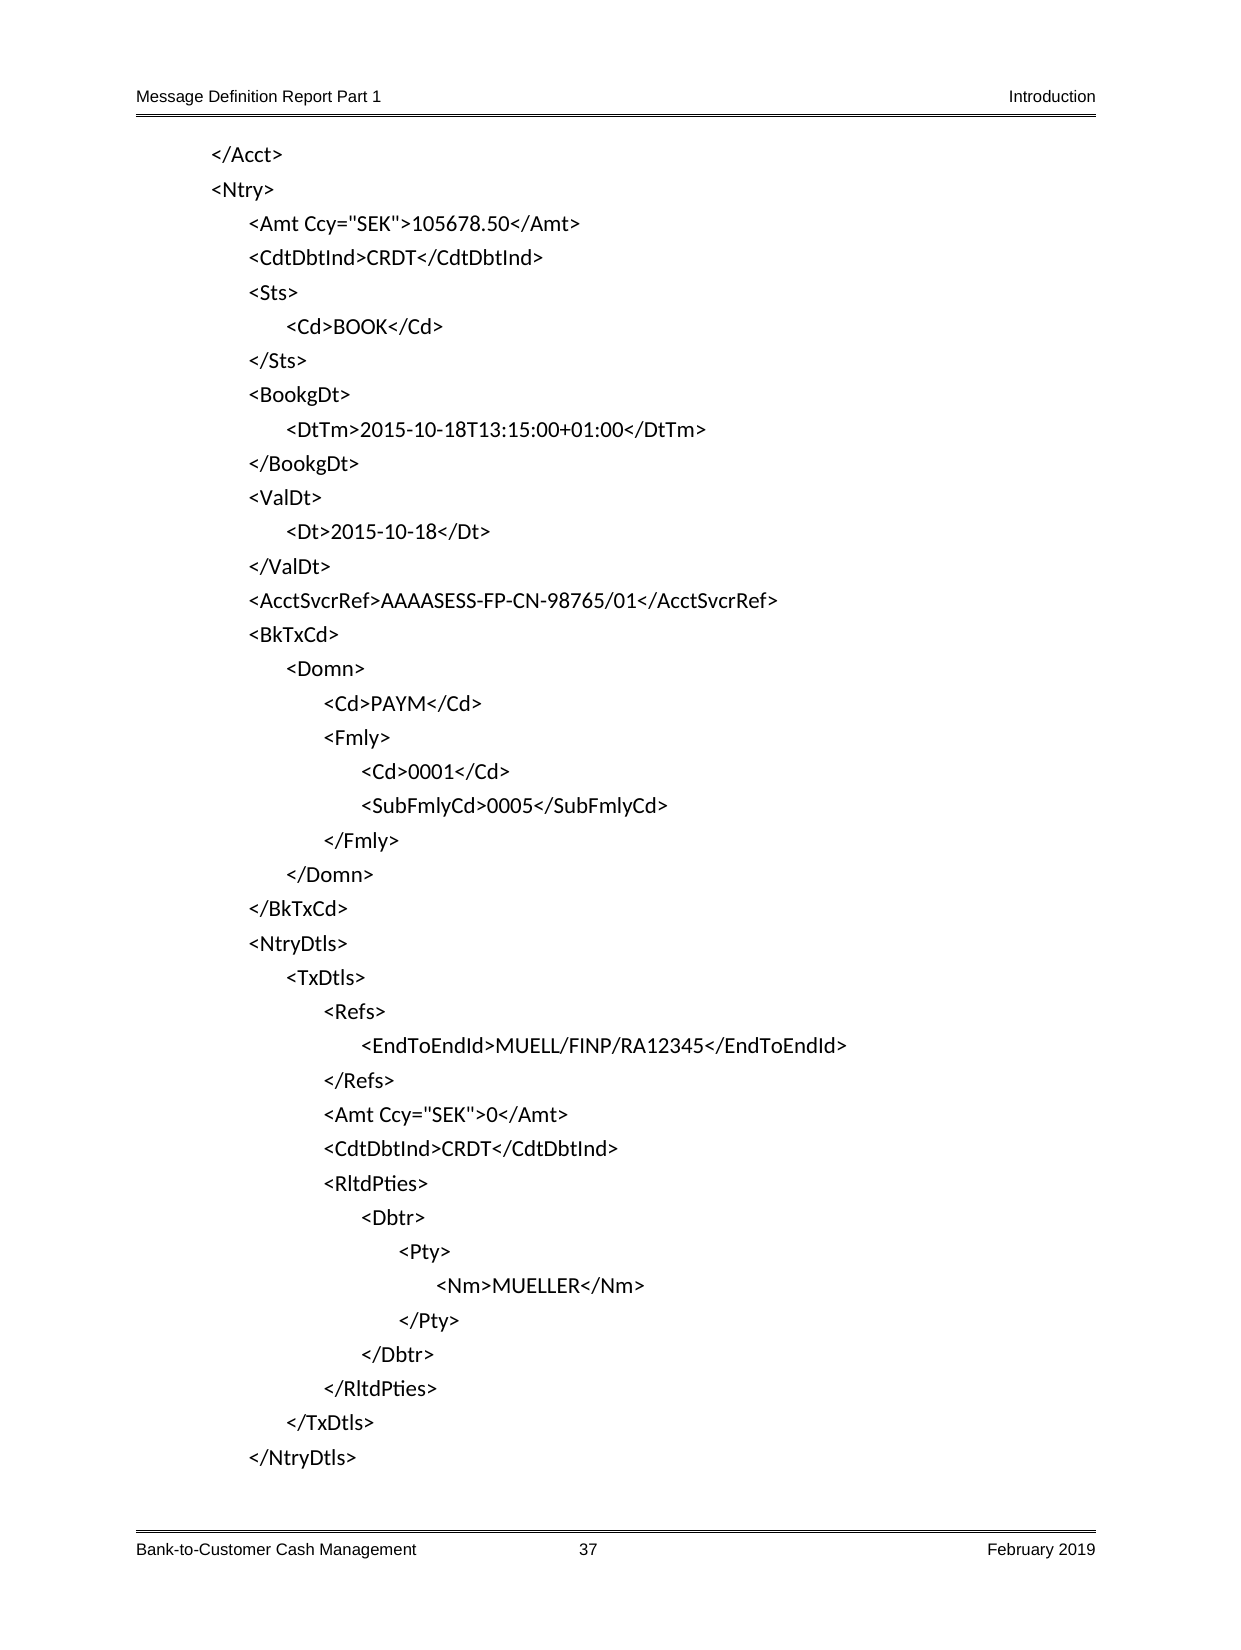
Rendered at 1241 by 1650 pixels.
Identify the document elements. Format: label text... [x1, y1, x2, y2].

text <Amt Ccy="SEK">105678.50</Amt> [136, 209, 1104, 237]
text <RltdPties> [136, 1169, 1104, 1197]
text <AcctSvcrRef>AAAASESS-FP-CN-98765/01</AcctSvcrRef> [136, 586, 1104, 614]
text <ValDt> [136, 483, 1104, 511]
text </Pty> [136, 1306, 1104, 1334]
text <Nm>MUELLER</Nm> [136, 1271, 1104, 1299]
text <NtryDtls> [136, 929, 1104, 957]
text <Refs> [136, 997, 1104, 1025]
text <BkTxCd> [136, 620, 1104, 648]
text <Cd>PAYM</Cd> [136, 689, 1104, 717]
text <CdtDbtInd>CRDT</CdtDbtInd> [136, 1134, 1104, 1162]
text <CdtDbtInd>CRDT</CdtDbtInd> [136, 243, 1104, 271]
text </BookgDt> [136, 449, 1104, 477]
text </Refs> [136, 1066, 1104, 1094]
text <BookgDt> [136, 380, 1104, 408]
text <SubFmlyCd>0005</SubFmlyCd> [136, 792, 1104, 820]
text <Domn> [136, 654, 1104, 683]
text </Acct> [136, 141, 1104, 168]
text </Domn> [136, 860, 1104, 888]
text </Fmly> [136, 826, 1104, 854]
text <Cd>0001</Cd> [136, 757, 1104, 785]
text </ValDt> [136, 552, 1104, 580]
text </NtryDtls> [136, 1443, 1104, 1471]
text <Sts> [136, 278, 1104, 306]
text </Dbtr> [136, 1340, 1104, 1368]
text <Ntry> [136, 175, 1104, 203]
text </RltdPties> [136, 1374, 1104, 1402]
text <EndToEndId>MUELL/FINP/RA12345</EndToEndId> [136, 1032, 1104, 1059]
text <Dbtr> [136, 1203, 1104, 1231]
text <Cd>BOOK</Cd> [136, 312, 1104, 340]
text <Fmly> [136, 723, 1104, 751]
text <Amt Ccy="SEK">0</Amt> [136, 1100, 1104, 1128]
text <DtTm>2015-10-18T13:15:00+01:00</DtTm> [136, 415, 1104, 443]
text <TxDtls> [136, 963, 1104, 991]
text <Pty> [136, 1237, 1104, 1265]
text </BkTxCd> [136, 894, 1104, 922]
text </TxDtls> [136, 1408, 1104, 1437]
text </Sts> [136, 346, 1104, 374]
text <Dt>2015-10-18</Dt> [136, 517, 1104, 546]
